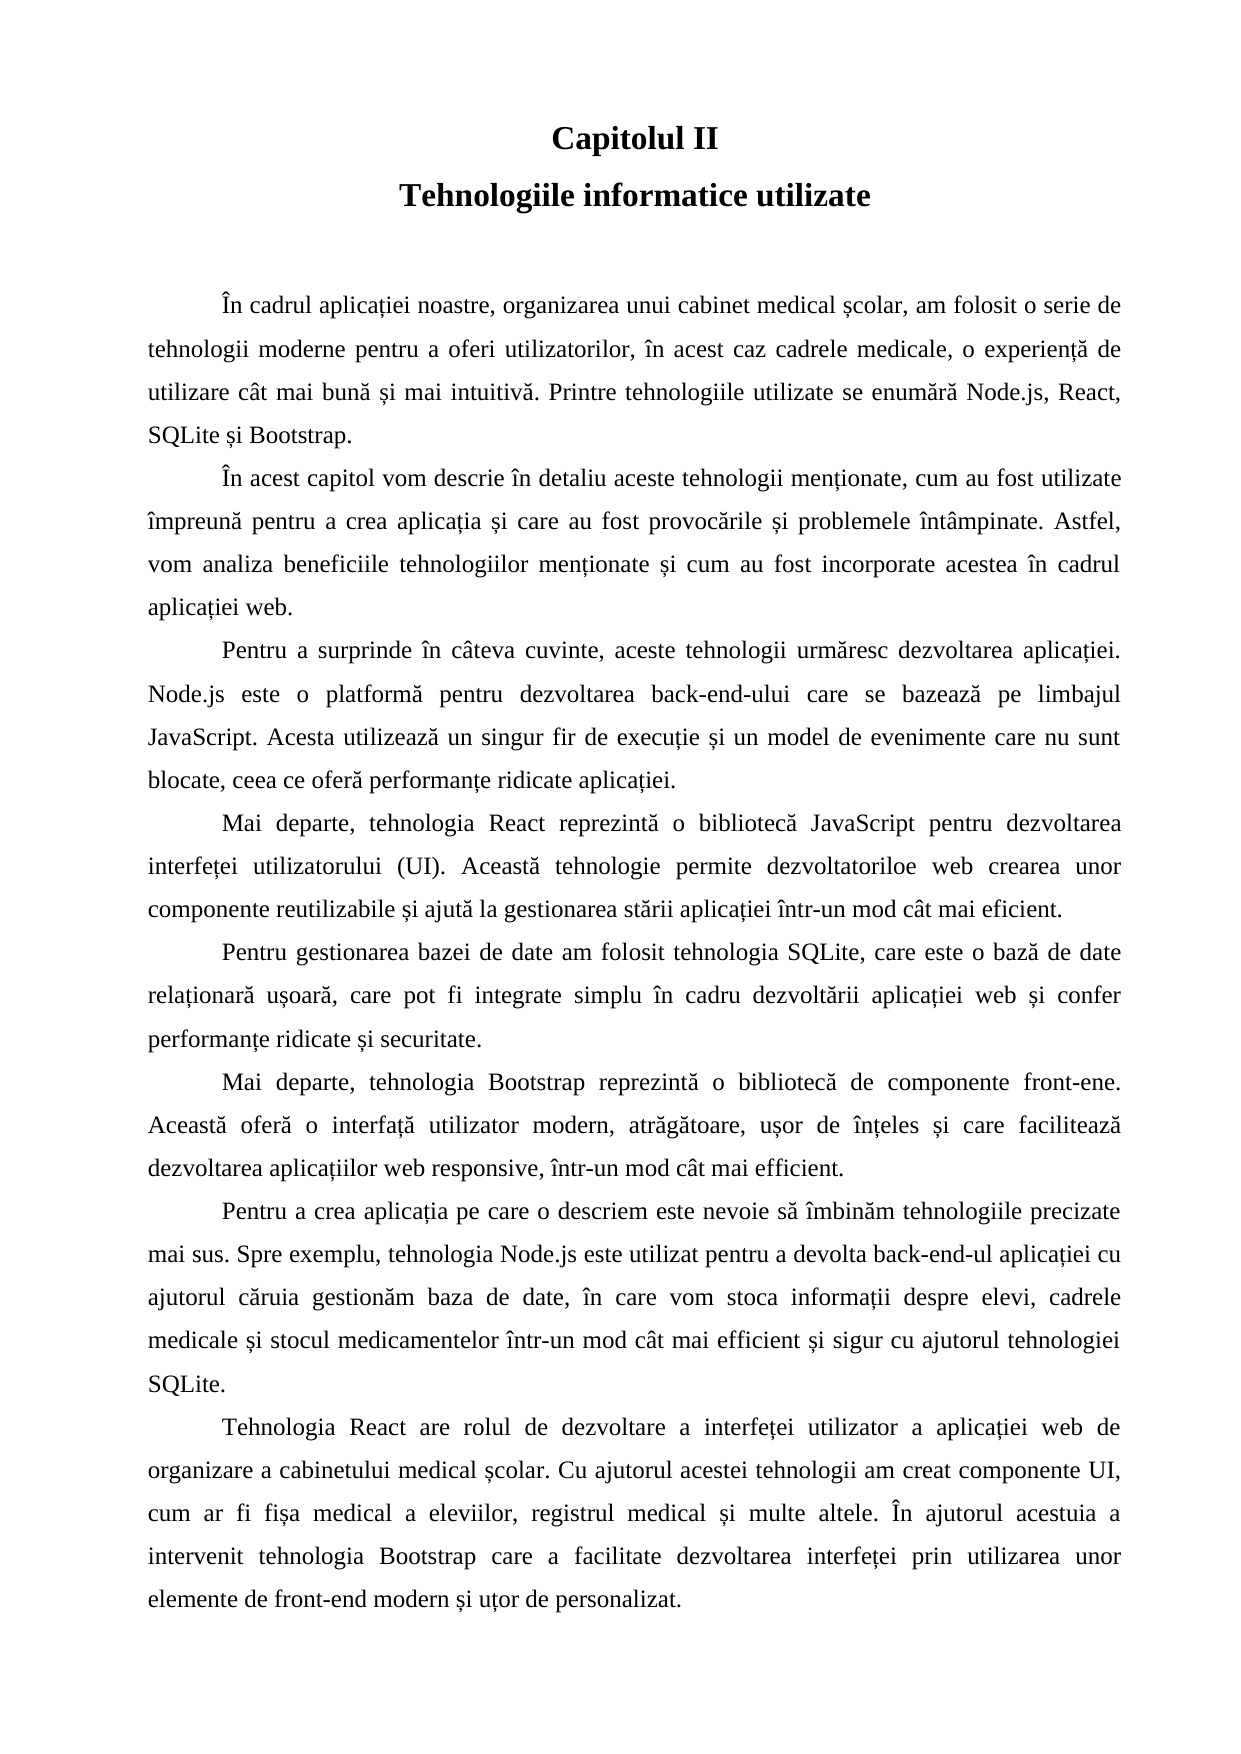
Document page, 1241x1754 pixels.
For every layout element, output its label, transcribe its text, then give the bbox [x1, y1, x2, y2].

text Tehnologia React are rolul de dezvoltare a interfeței utilizator a aplicației web de organizare a cabinetului medical școlar. Cu ajutorul acestei tehnologii am creat componente UI, cum ar fi fișa medical a eleviilor, registrul medical și multe altele. În ajutorul acestuia a intervenit tehnologia Bootstrap care a facilitate dezvoltarea interfeței prin utilizarea unor elemente de front-end modern și uțor de personalizat. [74, 1412, 1122, 1613]
text În cadrul aplicației noastre, organizarea unui cabinet medical școlar, am folosit o serie de tehnologii moderne pentru a oferi utilizatorilor, în acest caz cadrele medicale, o experiență de utilizare cât mai bună și mai intuitivă. Printre tehnologiile utilizate se enumără Node.js, React, SQLite și Bootstrap. [74, 291, 1122, 449]
text Pentru a surprinde în câteva cuvinte, aceste tehnologii urmăresc dezvoltarea aplicației. Node.js este o platformă pentru dezvoltarea back-end-ului care se bazează pe limbajul JavaScript. Acesta utilizează un singur fir de execuție și un model de evenimente care nu sunt blocate, ceea ce oferă performanțe ridicate aplicației. [74, 636, 1122, 794]
text Mai departe, tehnologia Bootstrap reprezintă o bibliotecă de componente front-ene. Această oferă o interfață utilizator modern, atrăgătoare, ușor de înțeles și care facilitează dezvoltarea aplicațiilor web responsive, într-un mod cât mai efficient. [74, 1067, 1122, 1182]
text Pentru a crea aplicația pe care o descriem este nevoie să îmbinăm tehnologiile precizate mai sus. Spre exemplu, tehnologia Node.js este utilizat pentru a devolta back-end-ul aplicației cu ajutorul căruia gestionăm baza de date, în care vom stoca informații despre elevi, cadrele medicale și stocul medicamentelor într-un mod cât mai efficient și sigur cu ajutorul tehnologiei SQLite. [74, 1196, 1122, 1397]
text Tehnologiile informatice utilizate [148, 176, 1122, 214]
text Pentru gestionarea bazei de date am folosit tehnologia SQLite, care este o bază de date relaționară ușoară, care pot fi integrate simplu în cadru dezvoltării aplicației web și confer performanțe ridicate și securitate. [74, 937, 1122, 1052]
text Mai departe, tehnologia React reprezintă o bibliotecă JavaScript pentru dezvoltarea interfeței utilizatorului (UI). Această tehnologie permite dezvoltatoriloe web crearea unor componente reutilizabile și ajută la gestionarea stării aplicației într-un mod cât mai eficient. [74, 808, 1122, 923]
text În acest capitol vom descrie în detaliu aceste tehnologii menționate, cum au fost utilizate împreună pentru a crea aplicația și care au fost provocările și problemele întâmpinate. Astfel, vom analiza beneficiile tehnologiilor menționate și cum au fost incorporate acestea în cadrul aplicației web. [74, 463, 1122, 621]
text Capitolul II [148, 118, 1122, 156]
